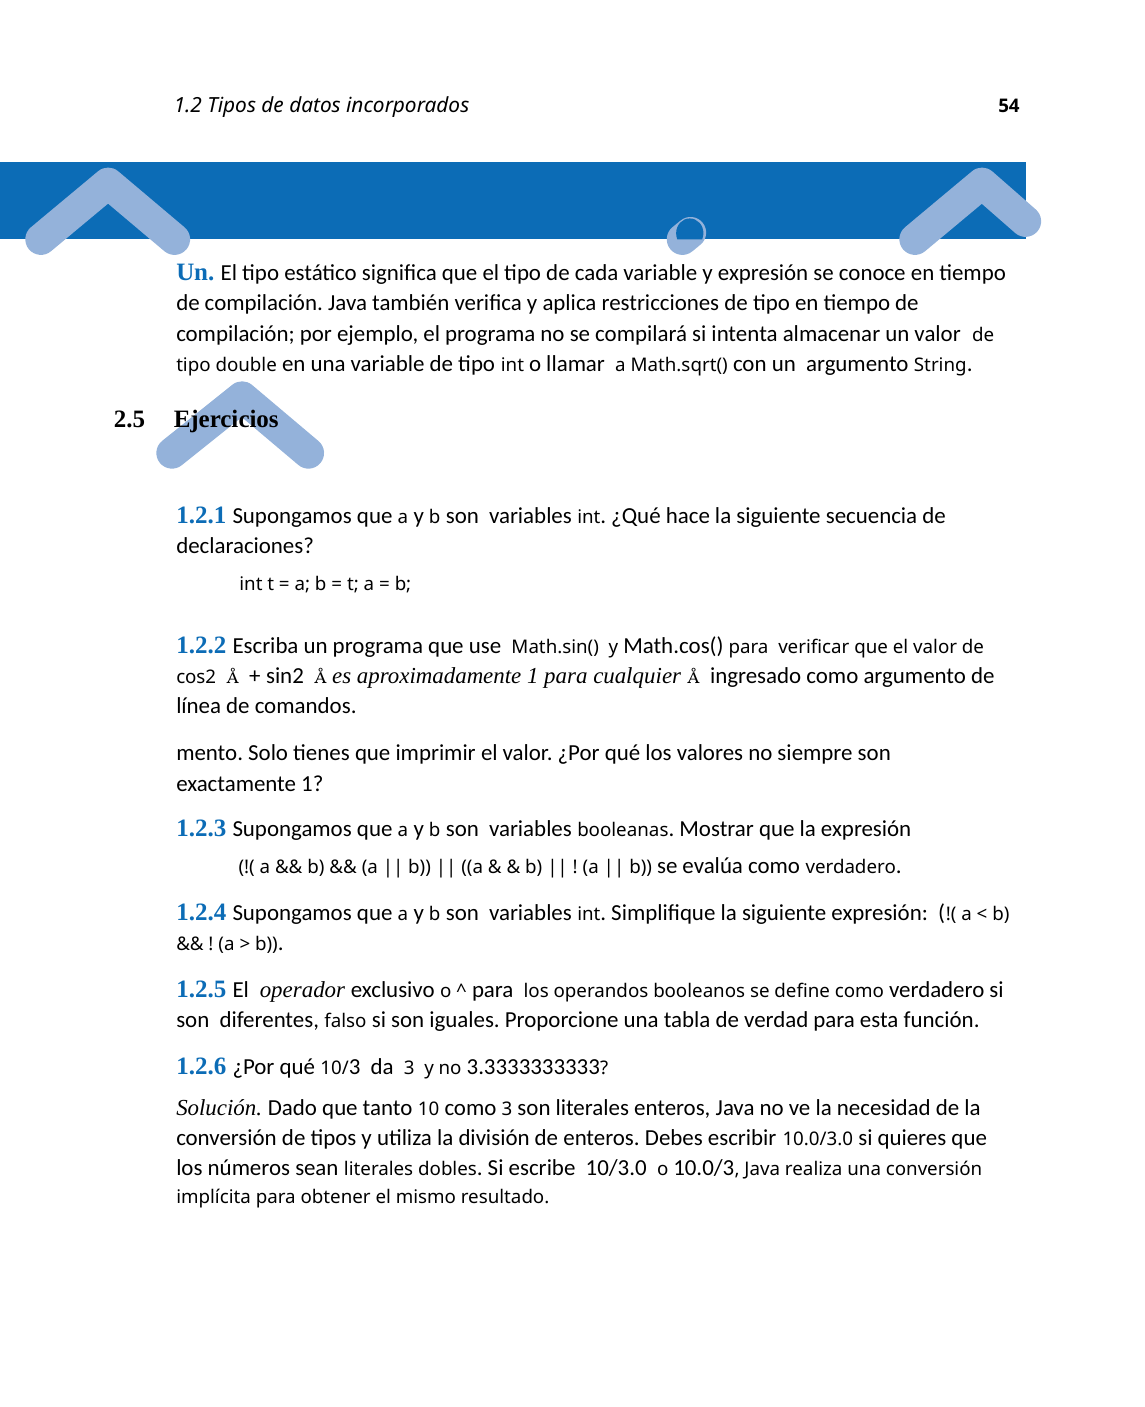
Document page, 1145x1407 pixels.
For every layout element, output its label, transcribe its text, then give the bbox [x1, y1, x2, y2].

text Solución. Dado que tanto 10 como 3 son literales enteros, Java no ve la necesidad de la conversión de tipos y utiliza la división de enteros. Debes escribir 10.0/3.0 si quieres que los números sean literales dobles. Si escribe 10/3.0 o 10.0/3, Java realiza una conversión implícita para obtener el mismo resultado. [176, 1093, 1015, 1209]
text 1.2.1 Supongamos que a y b son variables int. ¿Qué hace la siguiente secuencia de declaraciones? [176, 500, 1015, 559]
subtitle Ejercicios [113, 404, 1019, 433]
text 1.2.3 Supongamos que a y b son variables booleanas. Mostrar que la expresión [176, 813, 1015, 842]
text (!( a && b) && (a || b)) || ((a & & b) || ! (a || b)) se evalúa como verdadero. [176, 852, 952, 879]
text mento. Solo tienes que imprimir el valor. ¿Por qué los valores no siempre son exactamente 1? [176, 738, 1015, 797]
text Un. El tipo estático significa que el tipo de cada variable y expresión se conoce en tiempo de compilación. Java también verifica y aplica restricciones de tipo en tiempo de compilación; por ejemplo, el programa no se compilará si intenta almacenar un valor de tipo double en una variable de tipo int o llamar a Math.sqrt() con un argumento String. [176, 182, 1015, 377]
text 1.2.2 Escriba un programa que use Math.sin() y Math.cos() para verificar que el valor de cos2  + sin2  es aproximadamente 1 para cualquier  ingresado como argumento de línea de comandos. [176, 630, 1015, 719]
text 1.2.5 El operador exclusivo o ^ para los operandos booleanos se define como verdadero si son diferentes, falso si son iguales. Proporcione una tabla de verdad para esta función. [176, 974, 1015, 1034]
text int t = a; b = t; a = b; [239, 570, 952, 596]
text 1.2.6 ¿Por qué 10/3 da 3 y no 3.3333333333? [176, 1051, 1015, 1080]
text 1.2.4 Supongamos que a y b son variables int. Simplifique la siguiente expresión: (!( a < b) && ! (a > b)). [176, 897, 1015, 957]
